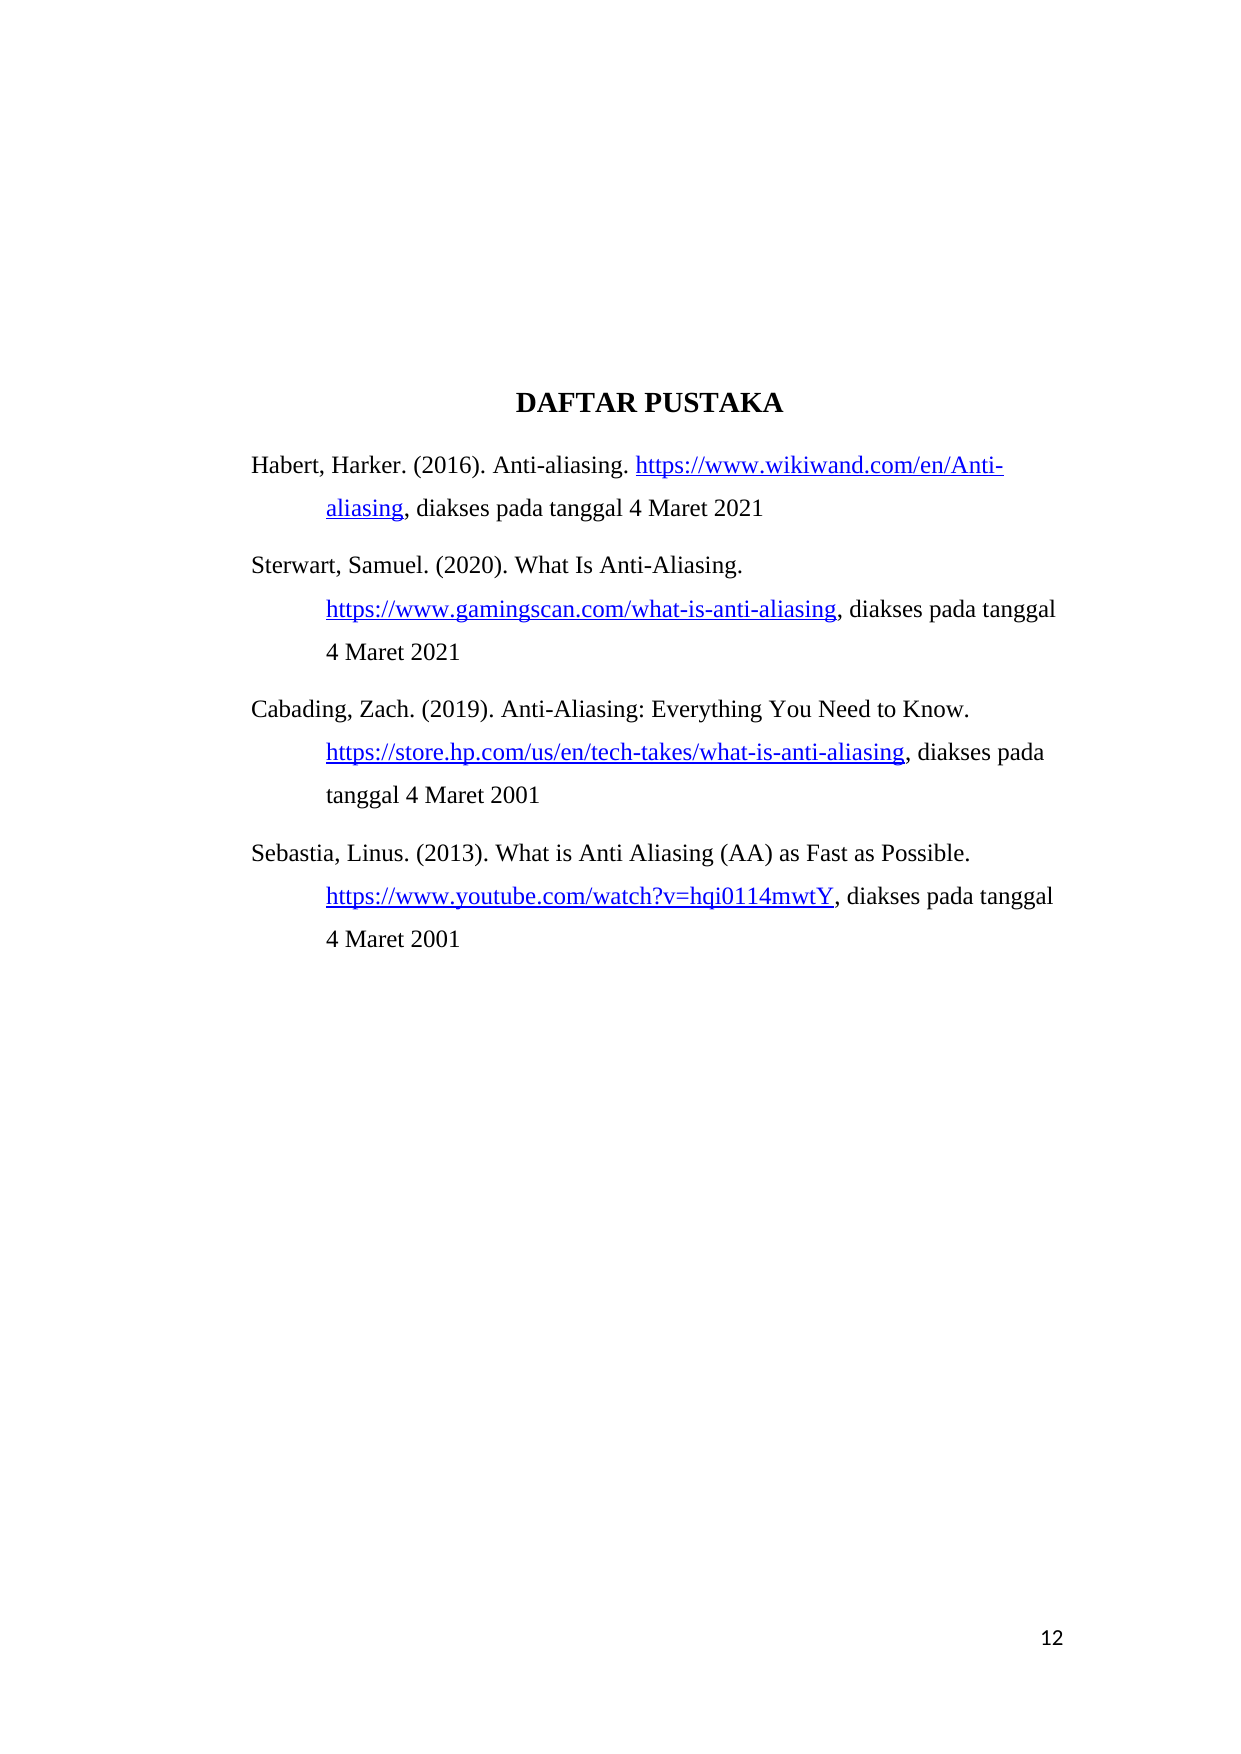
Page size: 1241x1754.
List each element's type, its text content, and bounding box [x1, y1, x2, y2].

text Sebastia, Linus. (2013). What is Anti Aliasing (AA) as Fast as Possible. https://www.youtube.com/watch?v=hqi0114mwtY, diakses pada tanggal 4 Maret 2001 [251, 838, 1063, 953]
text Habert, Harker. (2016). Anti-aliasing. https://www.wikiwand.com/en/Anti-aliasing, diakses pada tanggal 4 Maret 2021 [251, 450, 1063, 522]
text Sterwart, Samuel. (2020). What Is Anti-Aliasing. https://www.gamingscan.com/what-is-anti-aliasing, diakses pada tanggal 4 Maret 2021 [251, 551, 1063, 666]
text Cabading, Zach. (2019). Anti-Aliasing: Everything You Need to Know. https://store.hp.com/us/en/tech-takes/what-is-anti-aliasing, diakses pada tanggal 4 Maret 2001 [251, 694, 1063, 809]
subtitle DAFTAR PUSTAKA [236, 385, 1063, 419]
